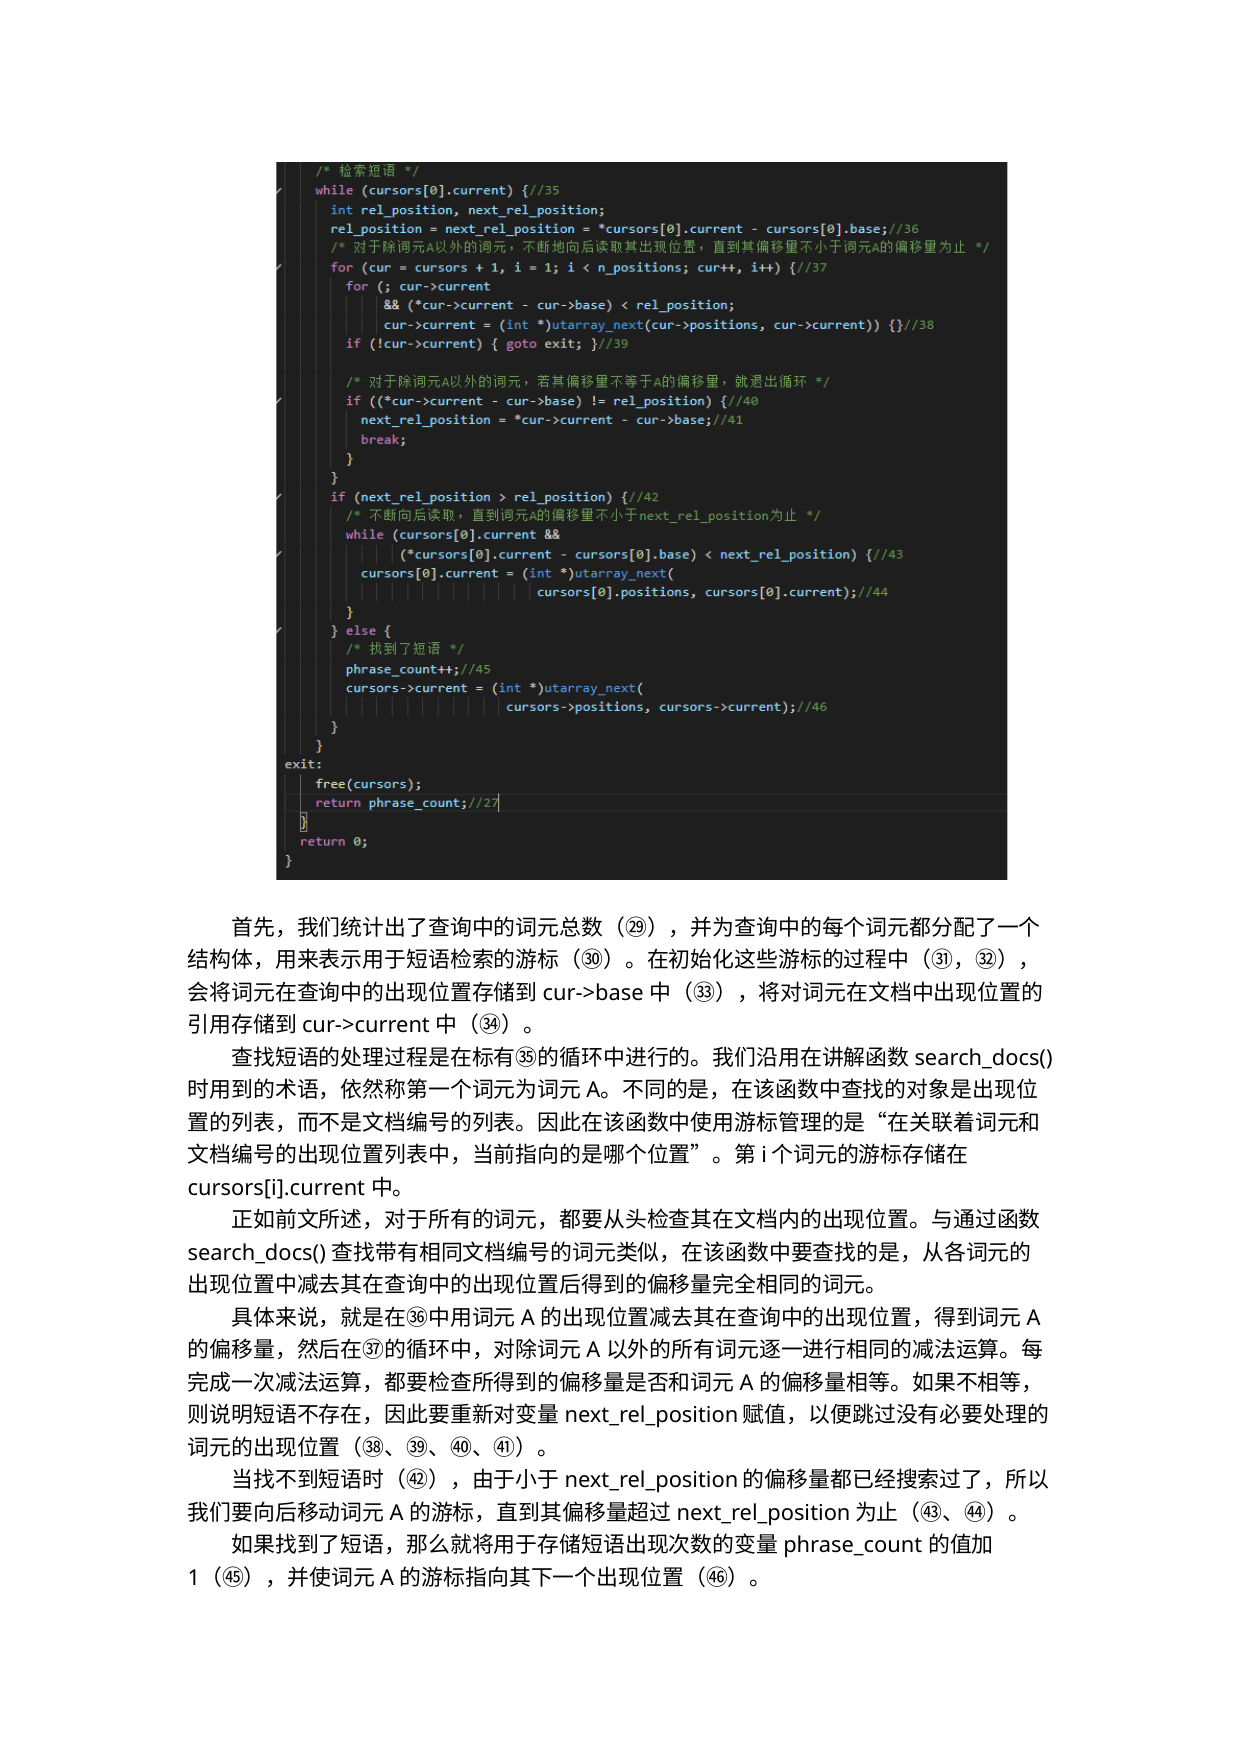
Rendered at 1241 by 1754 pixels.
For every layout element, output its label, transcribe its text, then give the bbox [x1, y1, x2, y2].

text 当找不到短语时（㊷），由于小于 next_rel_position的偏移量都已经搜索过了，所以我们要向后移动词元 A 的游标，直到其偏移量超过 next_rel_position为止（㊸、㊹）。 [187, 1462, 1053, 1527]
text 正如前文所述，对于所有的词元，都要从头检查其在文档内的出现位置。与通过函数 search_docs() 查找带有相同文档编号的词元类似，在该函数中要查找的是，从各词元的出现位置中减去其在查询中的出现位置后得到的偏移量完全相同的词元。 [187, 1202, 1053, 1299]
text 具体来说，就是在㊱中用词元 A 的出现位置减去其在查询中的出现位置，得到词元 A 的偏移量，然后在㊲的循环中，对除词元 A 以外的所有词元逐一进行相同的减法运算。每完成一次减法运算，都要检查所得到的偏移量是否和词元 A 的偏移量相等。如果不相等，则说明短语不存在，因此要重新对变量 next_rel_position赋值，以便跳过没有必要处理的词元的出现位置（㊳、㊴、㊵、㊶）。 [187, 1299, 1053, 1462]
text 查找短语的处理过程是在标有㉟的循环中进行的。我们沿用在讲解函数 search_docs() 时用到的术语，依然称第一个词元为词元 A。不同的是，在该函数中查找的对象是出现位置的列表，而不是文档编号的列表。因此在该函数中使用游标管理的是“在关联着词元和文档编号的出现位置列表中，当前指向的是哪个位置”。第 i个词元的游标存储在 cursors[i].current 中。 [187, 1039, 1053, 1202]
text 首先，我们统计出了查询中的词元总数（㉙），并为查询中的每个词元都分配了一个结构体，用来表示用于短语检索的游标（㉚）。在初始化这些游标的过程中（㉛，㉜），会将词元在查询中的出现位置存储到 cur->base 中（㉝），将对词元在文档中出现位置的引用存储到 cur->current 中（㉞）。 [187, 909, 1053, 1039]
text 如果找到了短语，那么就将用于存储短语出现次数的变量 phrase_count 的值加 1（㊺），并使词元 A 的游标指向其下一个出现位置（㊻）。 [187, 1527, 1053, 1592]
